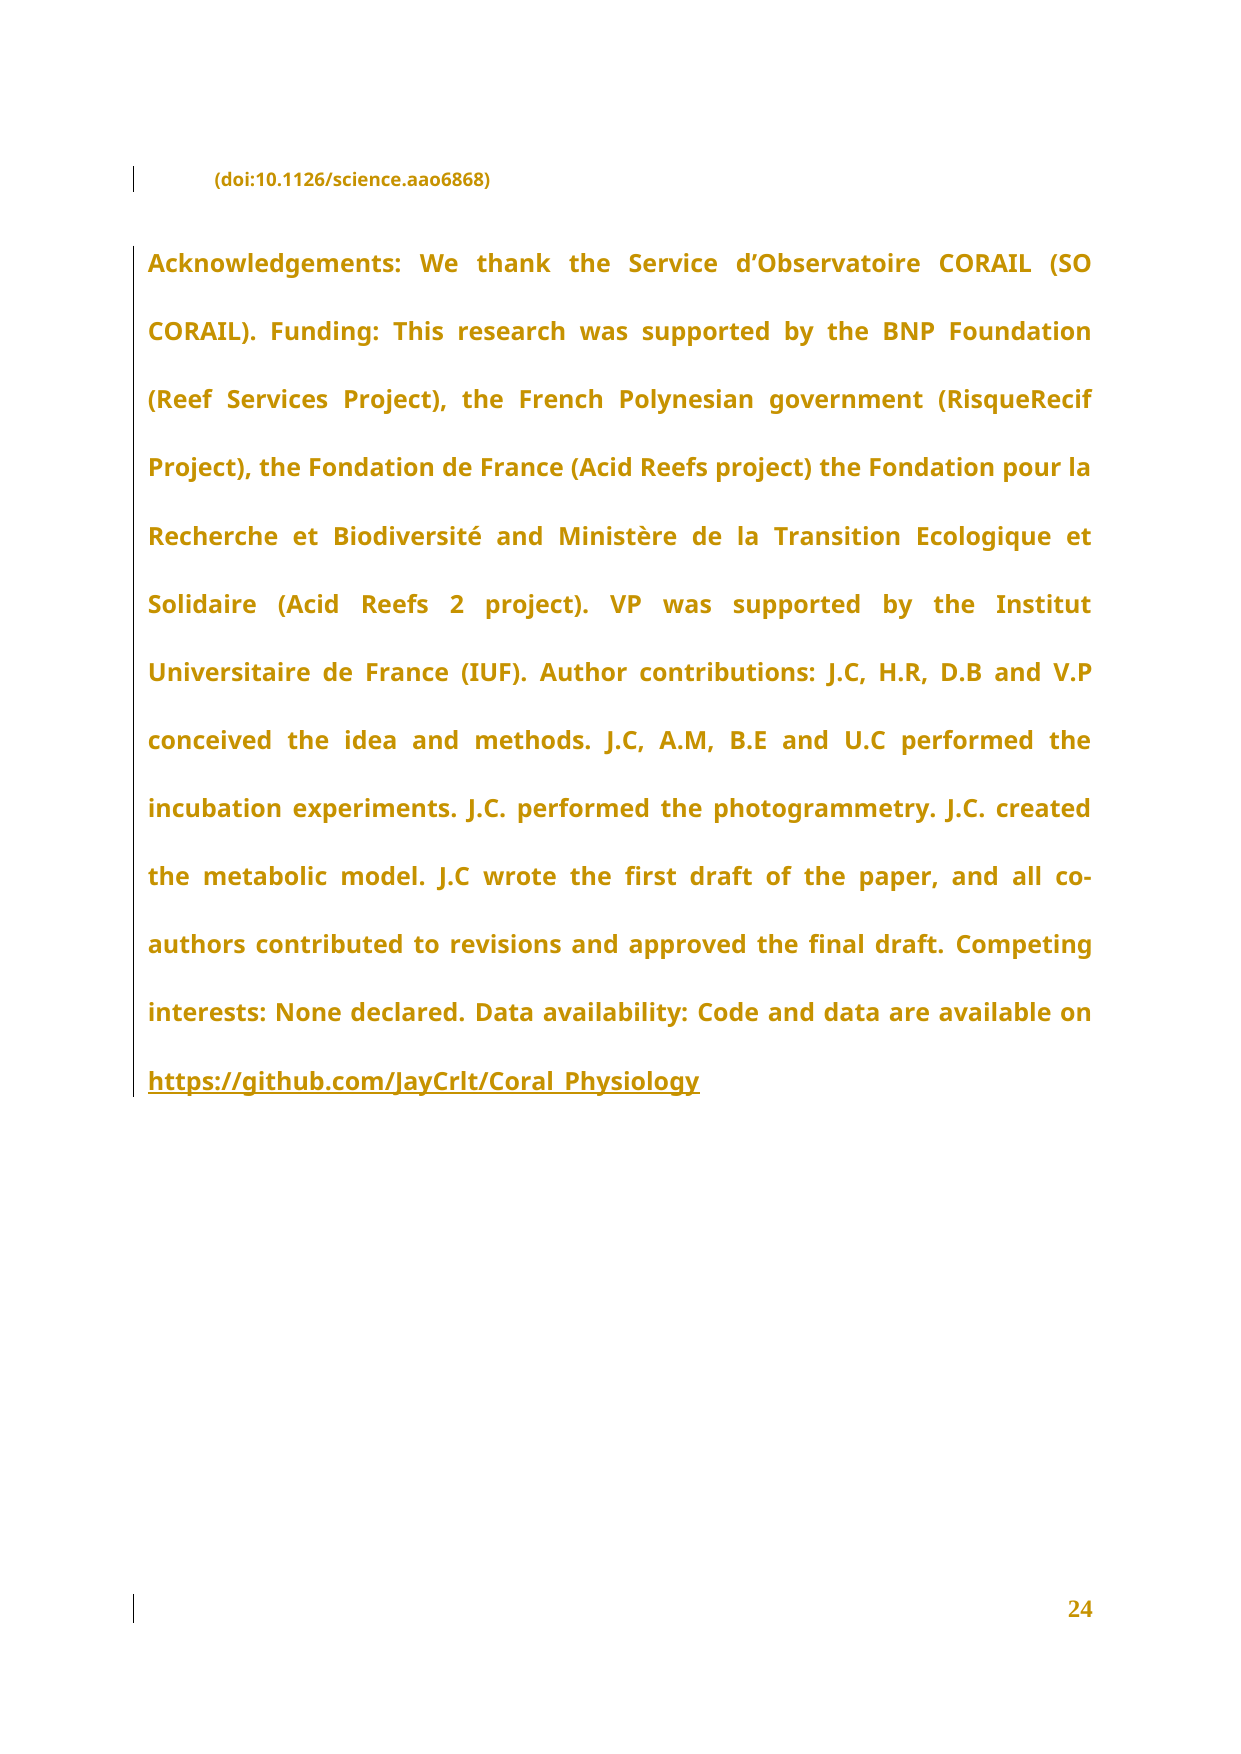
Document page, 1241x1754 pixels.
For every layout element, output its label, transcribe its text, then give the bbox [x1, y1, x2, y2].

text Acknowledgements: We thank the Service d’Observatoire CORAIL (SO CORAIL). Funding: This research was supported by the BNP Foundation (Reef Services Project), the French Polynesian government (RisqueRecif Project), the Fondation de France (Acid Reefs project) the Fondation pour la Recherche et Biodiversité and Ministère de la Transition Ecologique et Solidaire (Acid Reefs 2 project). VP was supported by the Institut Universitaire de France (IUF). Author contributions: J.C, H.R, D.B and V.P conceived the idea and methods. J.C, A.M, B.E and U.C performed the incubation experiments. J.C. performed the photogrammetry. J.C. created the metabolic model. J.C wrote the first draft of the paper, and all co-authors contributed to revisions and approved the final draft. Competing interests: None declared. Data availability: Code and data are available on https://github.com/JayCrlt/Coral_Physiology [148, 246, 1093, 1097]
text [148, 166, 1093, 192]
